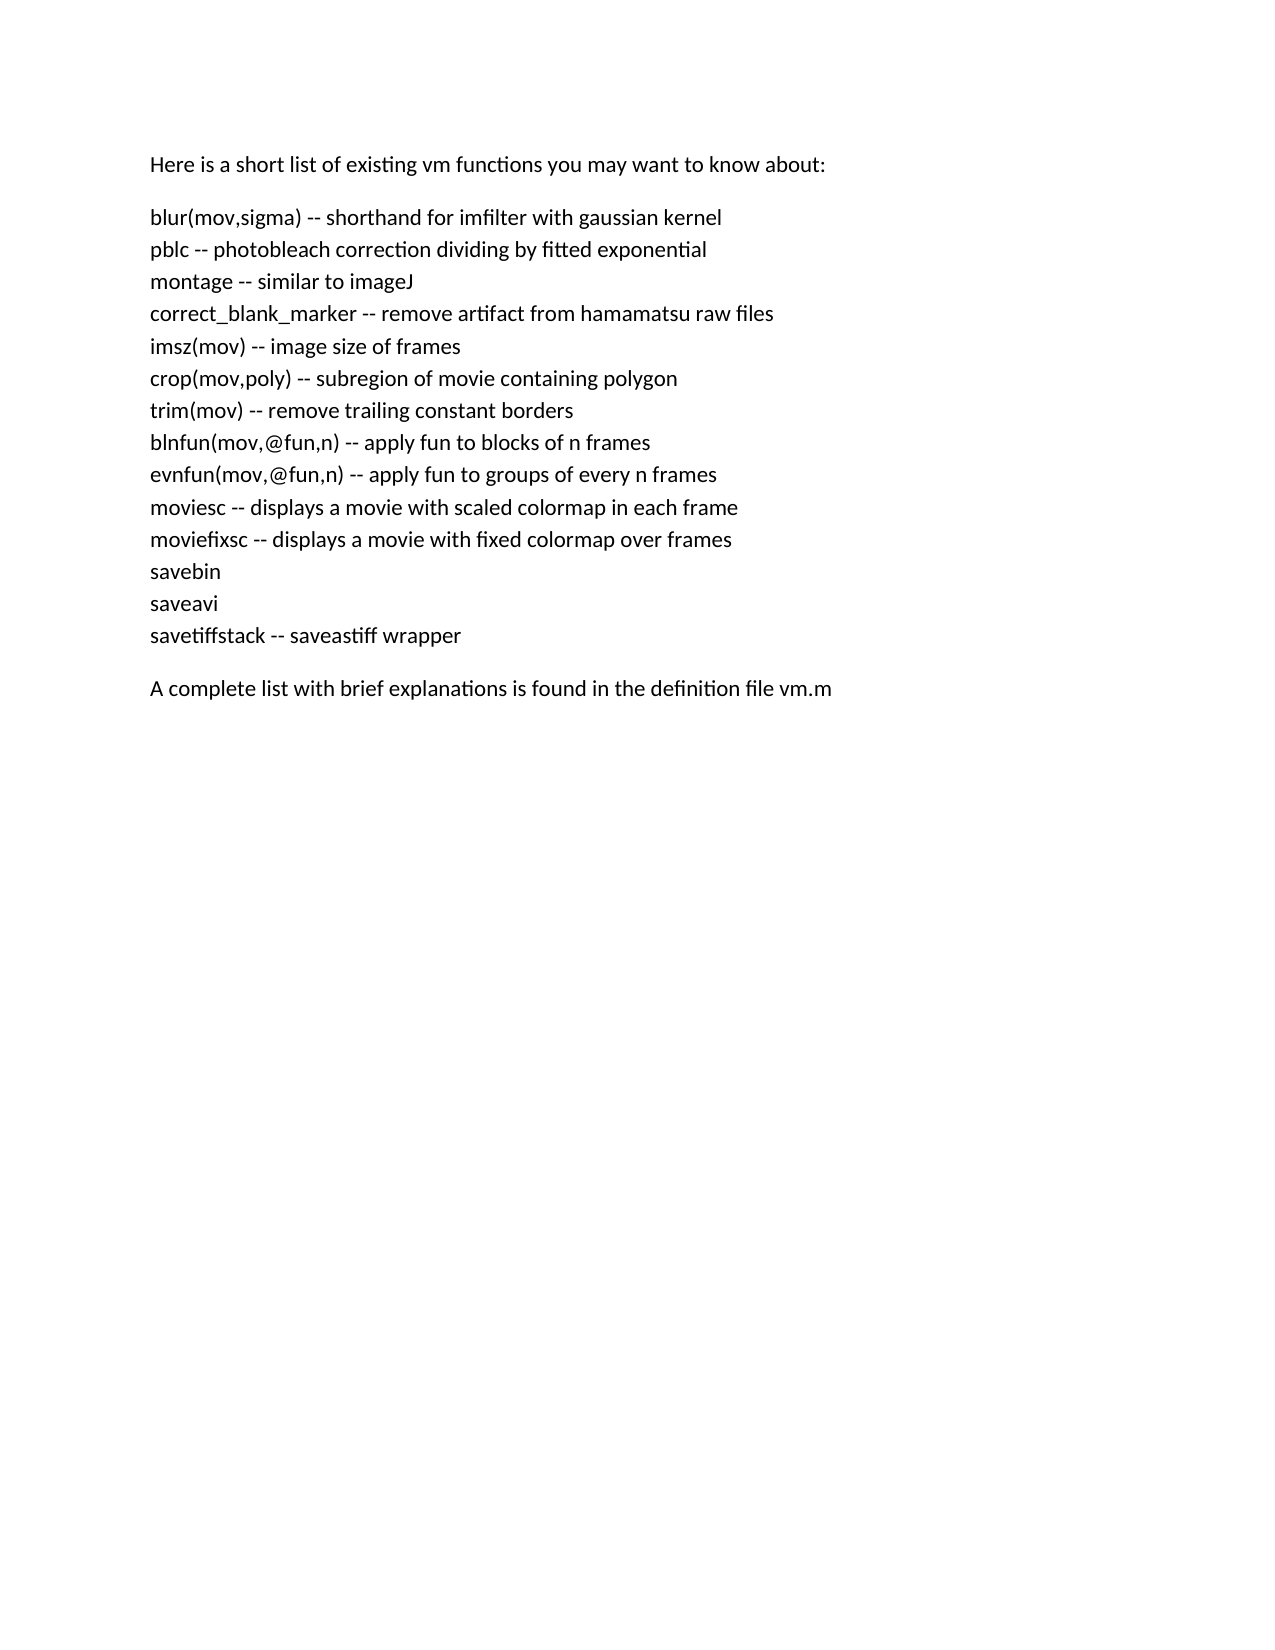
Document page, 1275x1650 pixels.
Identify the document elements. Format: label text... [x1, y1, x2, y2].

text Here is a short list of existing vm functions you may want to know about: [150, 150, 1125, 178]
text A complete list with brief explanations is found in the definition file vm.m [150, 674, 1125, 702]
text blur(mov,sigma) -- shorthand for imfilter with gaussian kernel pblc -- photobleach correction dividing by fitted exponential montage -- similar to imageJ correct_blank_marker -- remove artifact from hamamatsu raw files imsz(mov) -- image size of frames crop(mov,poly) -- subregion of movie containing polygon trim(mov) -- remove trailing constant borders blnfun(mov,@fun,n) -- apply fun to blocks of n frames evnfun(mov,@fun,n) -- apply fun to groups of every n frames moviesc -- displays a movie with scaled colormap in each frame moviefixsc -- displays a movie with fixed colormap over frames savebin saveavi savetiffstack -- saveastiff wrapper [150, 203, 1125, 649]
